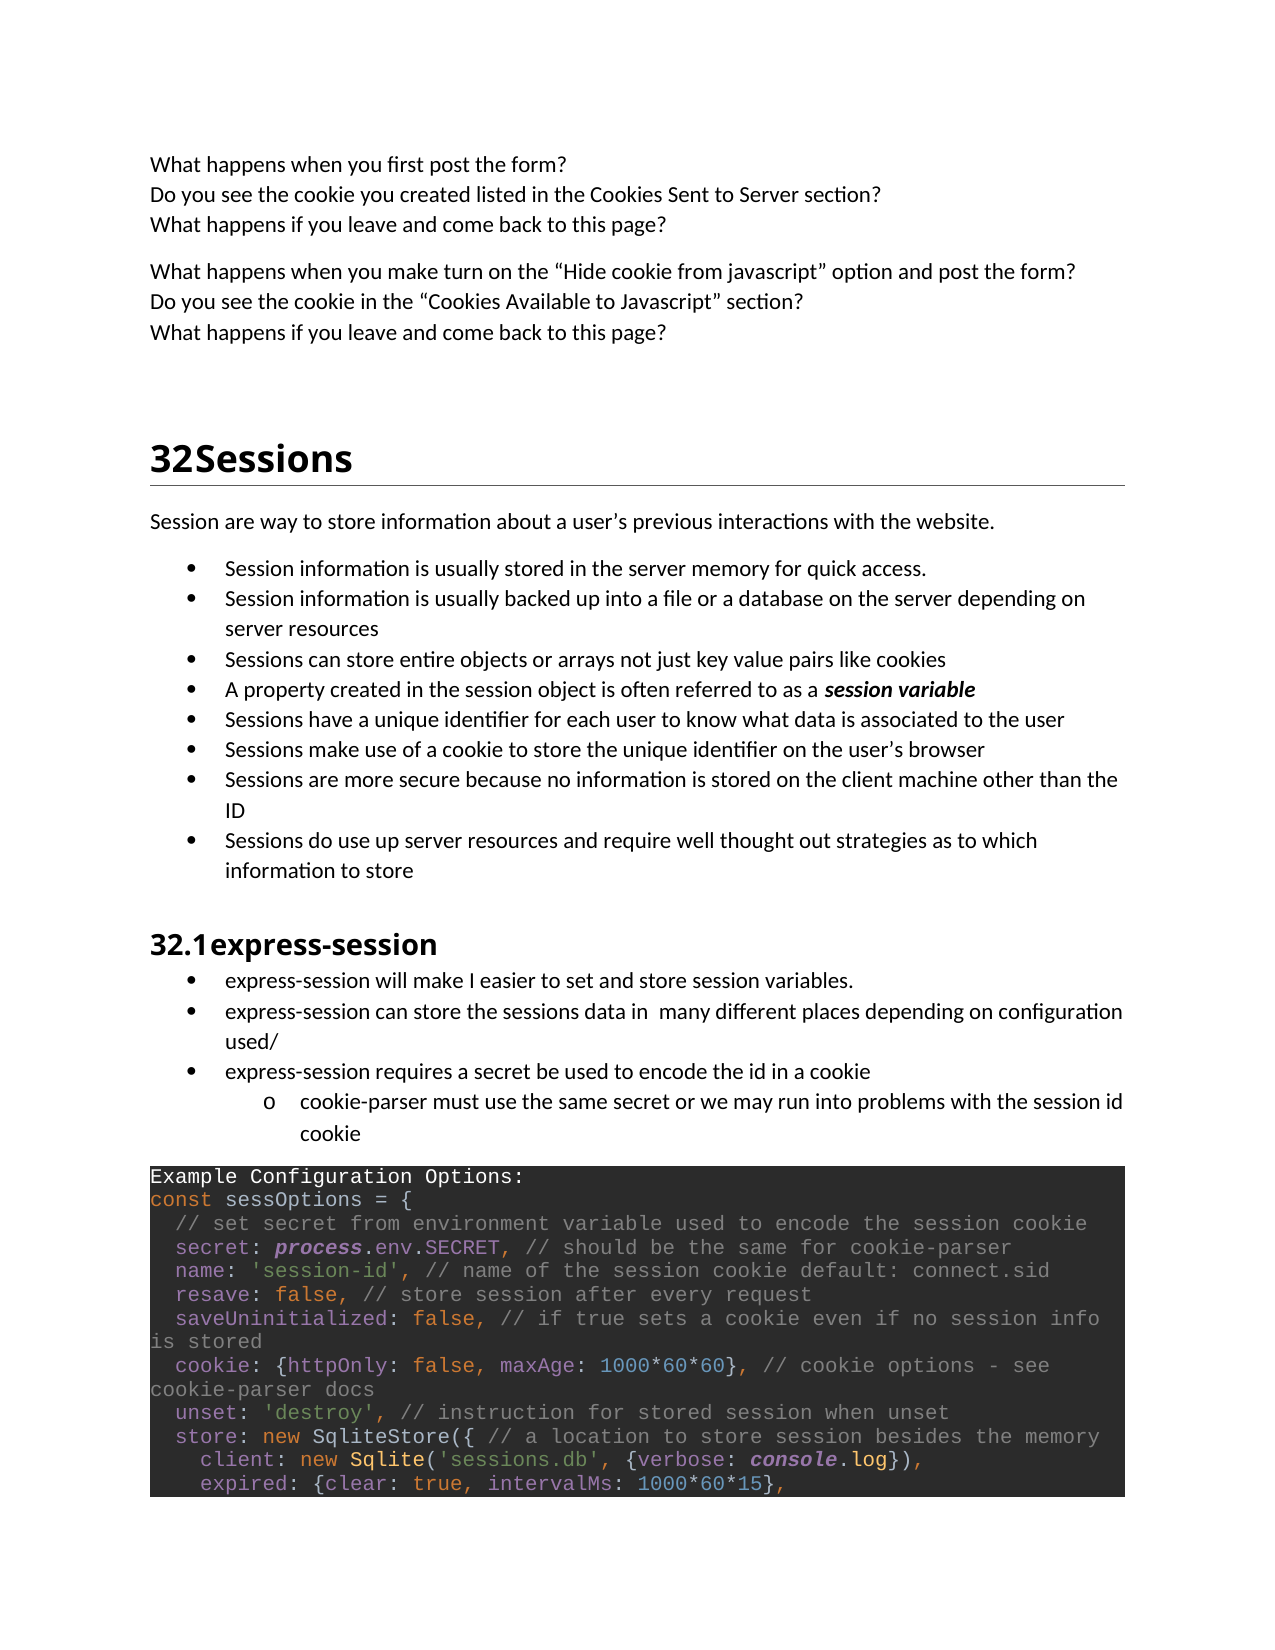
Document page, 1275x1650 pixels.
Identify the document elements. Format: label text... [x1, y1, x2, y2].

list Session information is usually backed up into a file or a database on the server depending on server resources [187, 584, 1125, 642]
list Sessions do use up server resources and require well thought out strategies as to which information to store [187, 826, 1125, 884]
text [150, 1166, 1125, 1497]
list express-session will make I easier to set and store session variables. [187, 967, 1125, 995]
list Sessions have a unique identifier for each user to know what data is associated to the user [187, 705, 1125, 733]
list express-session requires a secret be used to encode the id in a cookie [187, 1057, 1125, 1085]
subtitle Sessions [150, 432, 1125, 485]
subtitle express-session [150, 924, 1125, 963]
list Sessions make use of a cookie to store the unique identifier on the user’s browser [187, 735, 1125, 763]
text Session are way to store information about a user’s previous interactions with the website. [150, 507, 1125, 535]
text What happens when you make turn on the “Hide cookie from javascript” option and post the form? Do you see the cookie in the “Cookies Available to Javascript” section? What happens if you leave and come back to this page? [150, 257, 1125, 346]
list Sessions are more secure because no information is stored on the client machine other than the ID [187, 766, 1125, 824]
list Session information is usually stored in the server memory for quick access. [187, 554, 1125, 582]
list A property created in the session object is often referred to as a session variable [187, 675, 1125, 703]
text What happens when you first post the form? Do you see the cookie you created listed in the Cookies Sent to Server section? What happens if you leave and come back to this page? [150, 150, 1125, 238]
list Sessions can store entire objects or arrays not just key value pairs like cookies [187, 645, 1125, 673]
list express-session can store the sessions data in many different places depending on configuration used/ [187, 997, 1125, 1055]
list cookie-parser must use the same secret or we may run into problems with the session id cookie [262, 1087, 1125, 1147]
